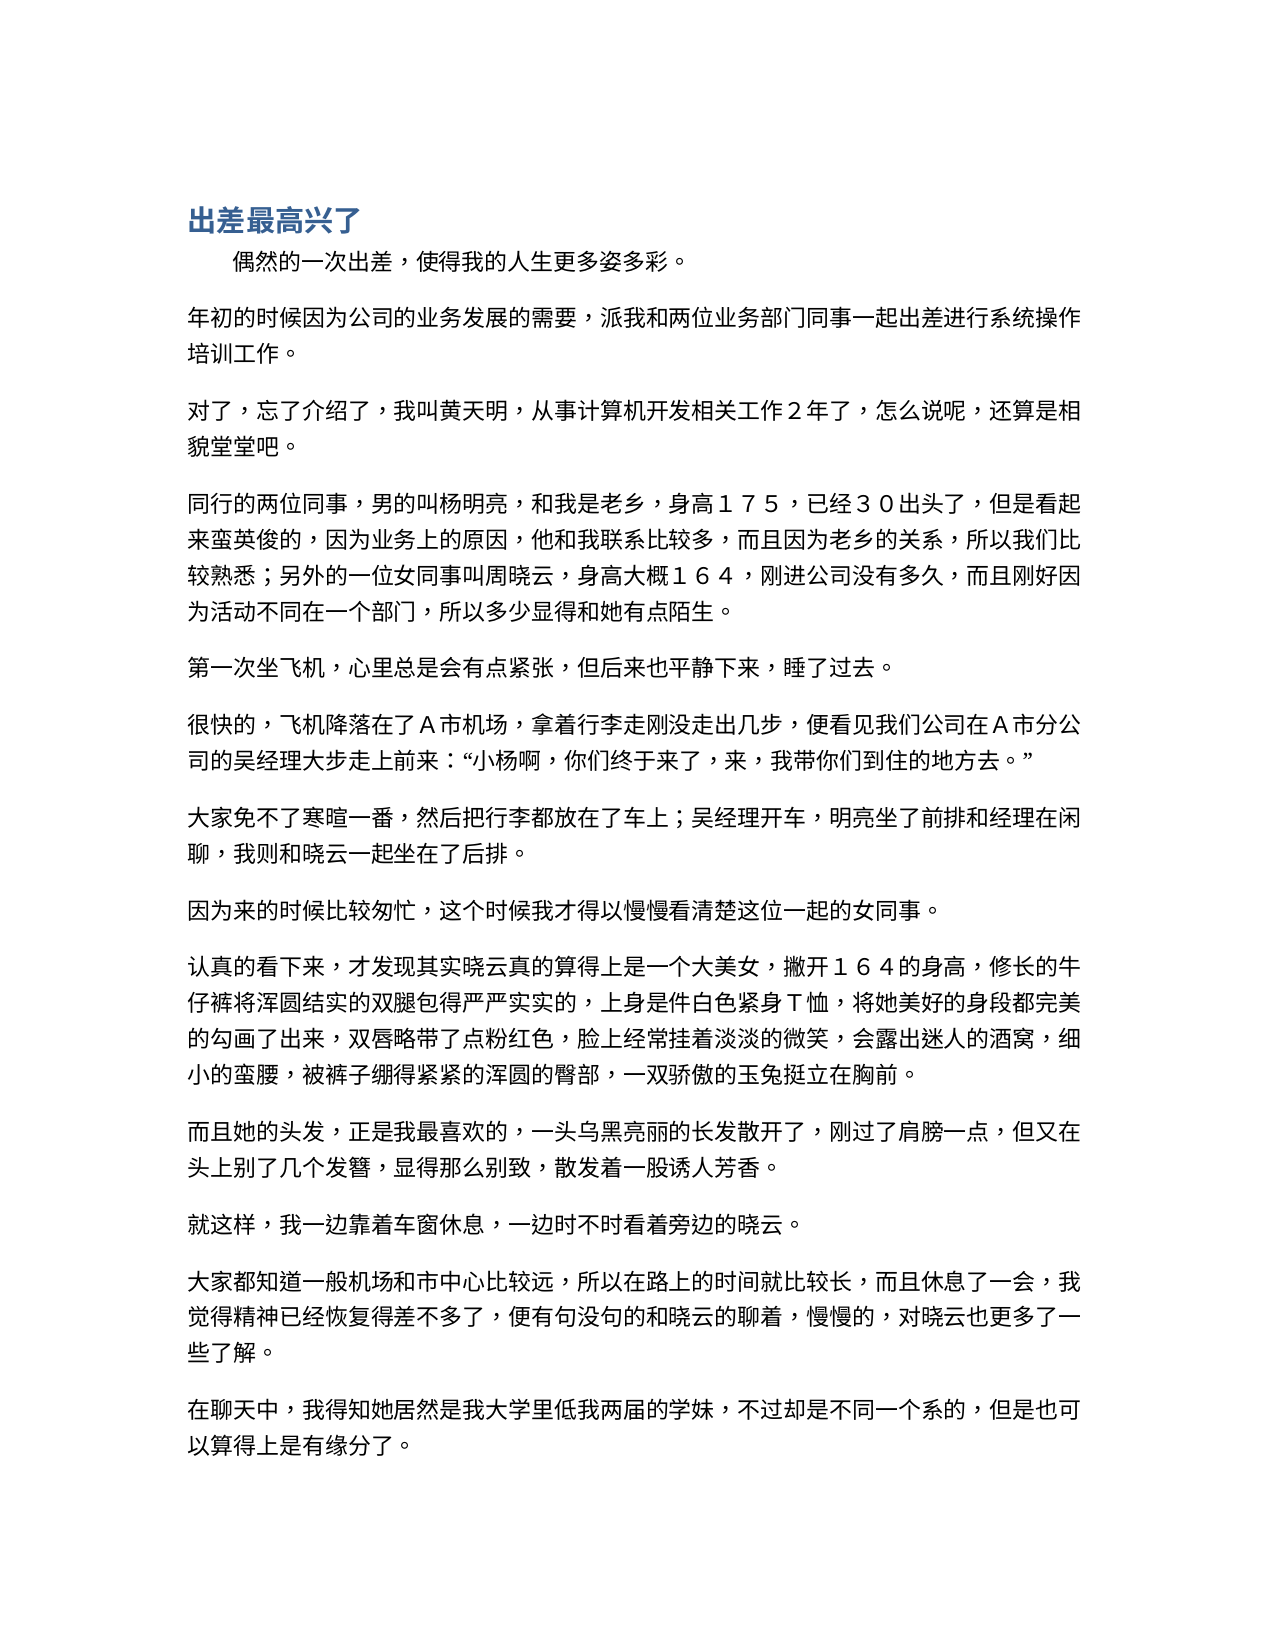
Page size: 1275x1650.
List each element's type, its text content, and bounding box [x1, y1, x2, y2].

text 很快的，飞机降落在了Ａ市机场，拿着行李走刚没走出几步，便看见我们公司在Ａ市分公司的吴经理大步走上前来：“小杨啊，你们终于来了，来，我带你们到住的地方去。” [187, 709, 1087, 776]
subtitle 出差最高兴了 [187, 200, 1087, 240]
text 同行的两位同事，男的叫杨明亮，和我是老乡，身高１７５，已经３０出头了，但是看起来蛮英俊的，因为业务上的原因，他和我联系比较多，而且因为老乡的关系，所以我们比较熟悉；另外的一位女同事叫周晓云，身高大概１６４，刚进公司没有多久，而且刚好因为活动不同在一个部门，所以多少显得和她有点陌生。 [187, 488, 1087, 627]
text 大家都知道一般机场和市中心比较远，所以在路上的时间就比较长，而且休息了一会，我觉得精神已经恢复得差不多了，便有句没句的和晓云的聊着，慢慢的，对晓云也更多了一些了解。 [187, 1265, 1087, 1368]
text 认真的看下来，才发现其实晓云真的算得上是一个大美女，撇开１６４的身高，修长的牛仔裤将浑圆结实的双腿包得严严实实的，上身是件白色紧身Ｔ恤，将她美好的身段都完美的勾画了出来，双唇略带了点粉红色，脸上经常挂着淡淡的微笑，会露出迷人的酒窝，细小的蛮腰，被裤子绷得紧紧的浑圆的臀部，一双骄傲的玉兔挺立在胸前。 [187, 951, 1087, 1090]
text 偶然的一次出差，使得我的人生更多姿多彩。 [187, 246, 1087, 277]
text 因为来的时候比较匆忙，这个时候我才得以慢慢看清楚这位一起的女同事。 [187, 894, 1087, 926]
text 第一次坐飞机，心里总是会有点紧张，但后来也平静下来，睡了过去。 [187, 652, 1087, 684]
text 而且她的头发，正是我最喜欢的，一头乌黑亮丽的长发散开了，刚过了肩膀一点，但又在头上别了几个发簪，显得那么别致，散发着一股诱人芳香。 [187, 1116, 1087, 1183]
text 大家免不了寒暄一番，然后把行李都放在了车上；吴经理开车，明亮坐了前排和经理在闲聊，我则和晓云一起坐在了后排。 [187, 802, 1087, 869]
text 年初的时候因为公司的业务发展的需要，派我和两位业务部门同事一起出差进行系统操作培训工作。 [187, 302, 1087, 369]
text 对了，忘了介绍了，我叫黄天明，从事计算机开发相关工作２年了，怎么说呢，还算是相貌堂堂吧。 [187, 395, 1087, 462]
text 就这样，我一边靠着车窗休息，一边时不时看着旁边的晓云。 [187, 1209, 1087, 1240]
text 在聊天中，我得知她居然是我大学里低我两届的学妹，不过却是不同一个系的，但是也可以算得上是有缘分了。 [187, 1394, 1087, 1461]
